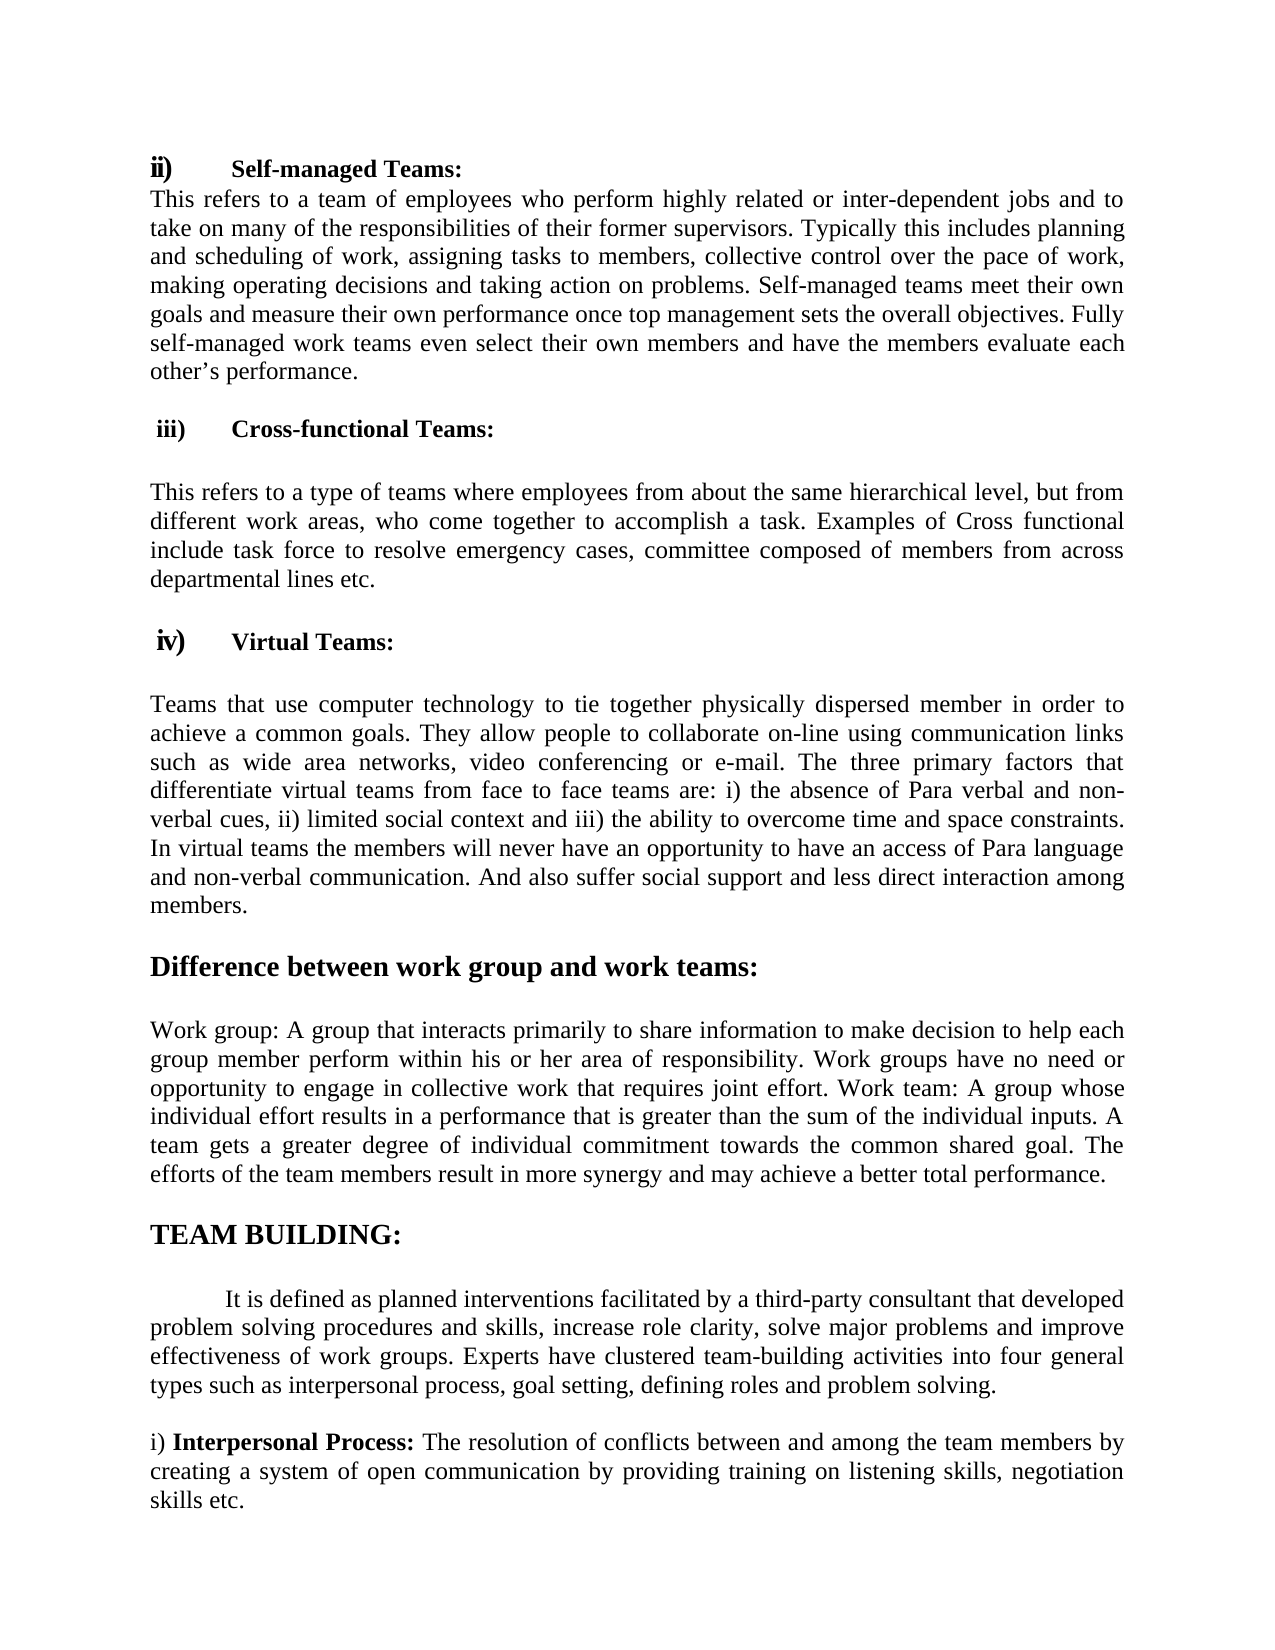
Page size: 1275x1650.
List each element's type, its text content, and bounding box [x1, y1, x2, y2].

text Teams that use computer technology to tie together physically dispersed member in order to achieve a common goals. They allow people to collaborate on-line using communication links such as wide area networks, video conferencing or e-mail. The three primary factors that differentiate virtual teams from face to face teams are: i) the absence of Para verbal and non- verbal cues, ii) limited social context and iii) the ability to overcome time and space constraints. In virtual teams the members will never have an opportunity to have an access of Para language and non-verbal communication. And also suffer social support and less direct interaction among members. [150, 689, 1126, 919]
text This refers to a type of teams where employees from about the same hierarchical level, but from different work areas, who come together to accomplish a task. Examples of Cross functional include task force to resolve emergency cases, committee composed of members from across departmental lines etc. [150, 477, 1125, 592]
subtitle Cross-functional Teams: [156, 414, 1210, 443]
subtitle Virtual Teams: [156, 622, 1210, 656]
text It is defined as planned interventions facilitated by a third-party consultant that developed problem solving procedures and skills, increase role clarity, solve major problems and improve effectiveness of work groups. Experts have clustered team-building activities into four general types such as interpersonal process, goal setting, defining roles and problem solving. [150, 1284, 1125, 1399]
subtitle TEAM BUILDING: [150, 1217, 1210, 1251]
list Interpersonal Process: The resolution of conflicts between and among the team members by creating a system of open communication by providing training on listening skills, negotiation skills etc. [150, 1427, 1126, 1514]
text This refers to a team of employees who perform highly related or inter-dependent jobs and to take on many of the responsibilities of their former supervisors. Typically this includes planning and scheduling of work, assigning tasks to members, collective control over the pace of work, making operating decisions and taking action on problems. Self-managed teams meet their own goals and measure their own performance once top management sets the overall objectives. Fully self-managed work teams even select their own members and have the members evaluate each other’s performance. [150, 184, 1126, 385]
text Work group: A group that interacts primarily to share information to make decision to help each group member perform within his or her area of responsibility. Work groups have no need or opportunity to engage in collective work that requires joint effort. Work team: A group whose individual effort results in a performance that is greater than the sum of the individual inputs. A team gets a greater degree of individual commitment towards the common shared goal. The efforts of the team members result in more synergy and may achieve a better total performance. [150, 1015, 1126, 1188]
subtitle Difference between work group and work teams: [150, 949, 1210, 982]
subtitle Self-managed Teams: [150, 149, 1210, 184]
